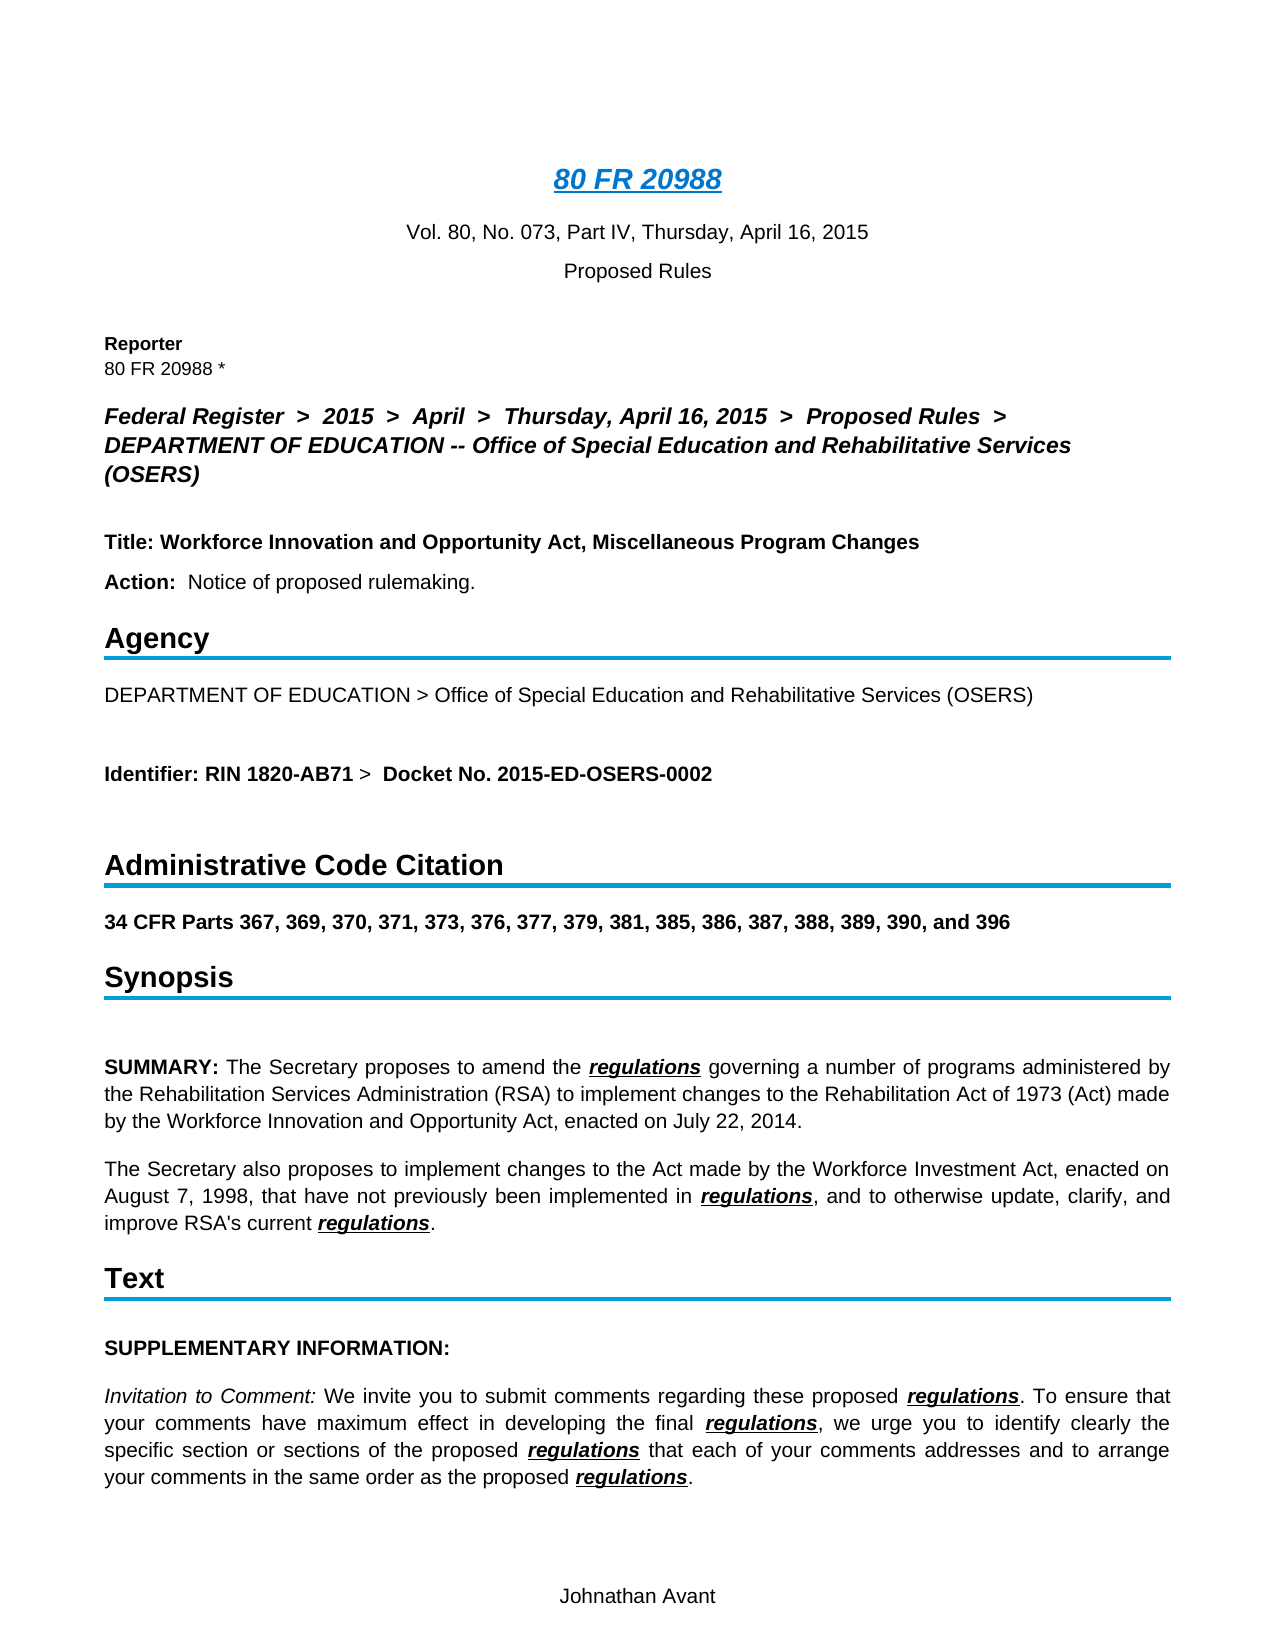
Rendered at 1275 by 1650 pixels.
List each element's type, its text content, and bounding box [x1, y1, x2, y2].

text SUMMARY: The Secretary proposes to amend the regulations governing a number of programs administered by the Rehabilitation Services Administration (RSA) to implement changes to the Rehabilitation Act of 1973 (Act) made by the Workforce Innovation and Opportunity Act, enacted on July 22, 2014. [104, 1051, 1171, 1133]
text Identifier: RIN 1820-AB71 > Docket No. 2015-ED-OSERS-0002 [104, 731, 1171, 786]
text Agency [104, 619, 1171, 654]
subtitle 80 FR 20988 [104, 160, 1171, 196]
text 34 CFR Parts 367, 369, 370, 371, 373, 376, 377, 379, 381, 385, 386, 387, 388, 389, 390, and 396 [104, 906, 1171, 933]
text Invitation to Comment: We invite you to submit comments regarding these proposed regulations. To ensure that your comments have maximum effect in developing the final regulations, we urge you to identify clearly the specific section or sections of the proposed regulations that each of your comments addresses and to arrange your comments in the same order as the proposed regulations. [104, 1381, 1171, 1489]
text Vol. 80, No. 073, Part IV, Thursday, April 16, 2015 [104, 217, 1171, 244]
text Text [104, 1260, 1171, 1295]
text SUPPLEMENTARY INFORMATION: [104, 1333, 1171, 1360]
text Proposed Rules [104, 256, 1171, 283]
text Reporter [104, 329, 1171, 354]
text Title: Workforce Innovation and Opportunity Act, Miscellaneous Program Changes [104, 500, 1171, 554]
text Federal Register > 2015 > April > Thursday, April 16, 2015 > Proposed Rules > DEPARTMENT OF EDUCATION -- Office of Special Education and Rehabilitative Services (OSERS) [104, 400, 1171, 487]
text Action: Notice of proposed rulemaking. [104, 567, 1171, 594]
text The Secretary also proposes to implement changes to the Act made by the Workforce Investment Act, enacted on August 7, 1998, that have not previously been implemented in regulations, and to otherwise update, clarify, and improve RSA's current regulations. [104, 1153, 1171, 1235]
text 80 FR 20988 * [104, 354, 1171, 379]
text DEPARTMENT OF EDUCATION > Office of Special Education and Rehabilitative Services (OSERS) [104, 679, 1171, 706]
text Administrative Code Citation [104, 811, 1171, 881]
text Synopsis [104, 958, 1171, 994]
